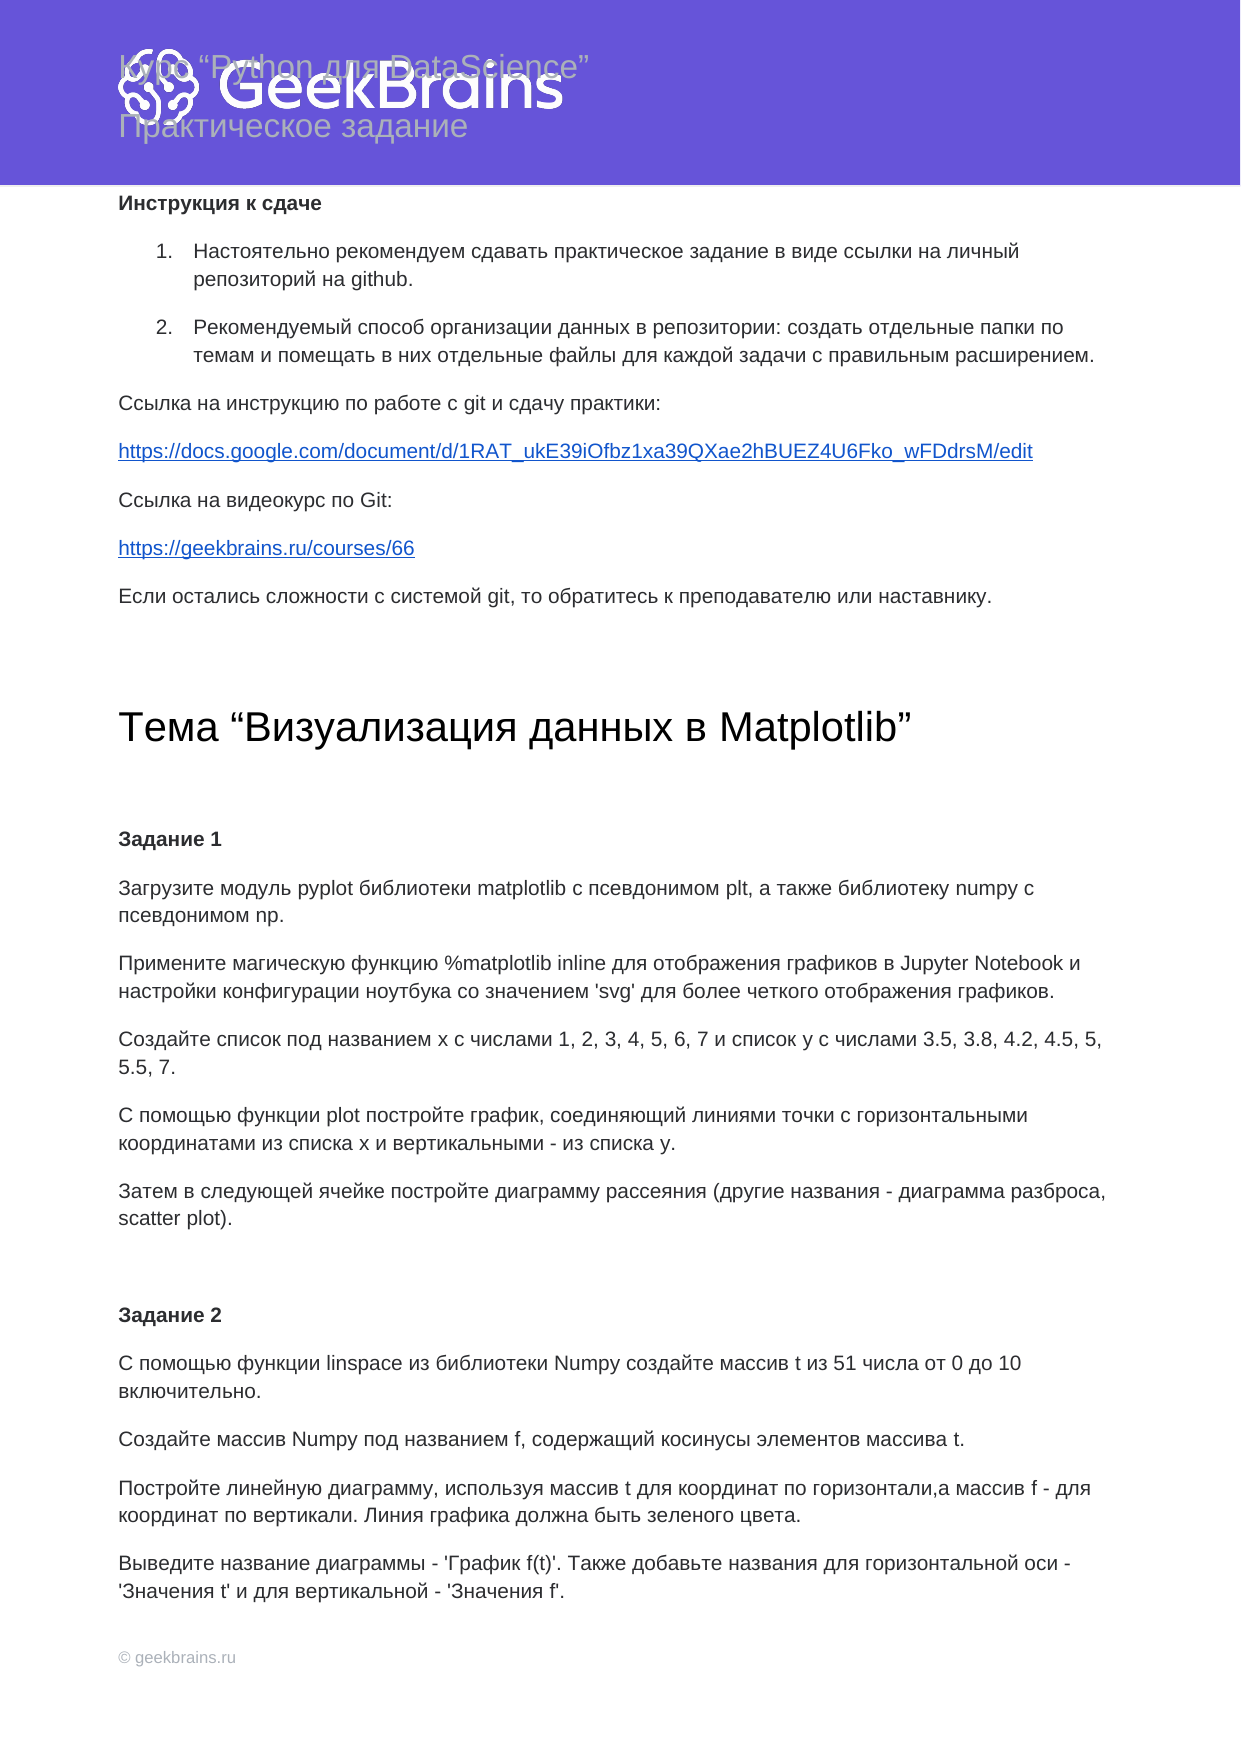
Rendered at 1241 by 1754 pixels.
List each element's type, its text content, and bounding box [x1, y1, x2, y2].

subtitle Ссылка на инструкцию по работе с git и сдачу практики: [118, 391, 1122, 415]
picture [118, 46, 564, 128]
text Выведите название диаграммы - 'График f(t)'. Также добавьте названия для горизонтальной оси - 'Значения t' и для вертикальной - 'Значения f'. [118, 1551, 1122, 1603]
title Тема “Визуализация данных в Matplotlib” [118, 703, 1122, 751]
text Затем в следующей ячейке постройте диаграмму рассеяния (другие названия - диаграмма разброса, scatter plot). [118, 1179, 1122, 1230]
text Создайте список под названием x с числами 1, 2, 3, 4, 5, 6, 7 и список y с числами 3.5, 3.8, 4.2, 4.5, 5, 5.5, 7. [118, 1027, 1122, 1078]
picture [124, 117, 136, 128]
picture [299, 121, 308, 128]
subtitle Настоятельно рекомендуем сдавать практическое задание в виде ссылки на личный репозиторий на github. [156, 239, 1122, 291]
picture [147, 121, 156, 128]
picture [318, 121, 327, 127]
text Постройте линейную диаграмму, используя массив t для координат по горизонтали,а массив f - для координат по вертикали. Линия графика должна быть зеленого цвета. [118, 1475, 1122, 1527]
text Задание 2 [118, 1303, 1122, 1327]
text С помощью функции linspace из библиотеки Numpy создайте массив t из 51 числа от 0 до 10 включительно. [118, 1351, 1122, 1403]
picture [250, 121, 259, 127]
text https://geekbrains.ru/courses/66 [118, 536, 1122, 560]
text Создайте массив Numpy под названием f, содержащий косинусы элементов массива t. [118, 1427, 1122, 1451]
subtitle Инструкция к сдаче [118, 166, 1122, 215]
subtitle Если остались сложности с системой git, то обратитесь к преподавателю или наставнику. [118, 584, 1122, 608]
text Ссылка на видеокурс по Git: [118, 487, 1122, 511]
picture [454, 121, 463, 127]
text Загрузите модуль pyplot библиотеки matplotlib с псевдонимом plt, а также библиотеку numpy с псевдонимом np. [118, 875, 1122, 927]
text Задание 1 [118, 827, 1122, 851]
text Примените магическую функцию %matplotlib inline для отображения графиков в Jupyter Notebook и настройки конфигурации ноутбука со значением 'svg' для более четкого отображения графиков. [118, 951, 1122, 1003]
text С помощью функции plot постройте график, соединяющий линиями точки с горизонтальными координатами из списка x и вертикальными - из списка y. [118, 1103, 1122, 1154]
picture [188, 120, 199, 128]
list Рекомендуемый способ организации данных в репозитории: создать отдельные папки по темам и помещать в них отдельные файлы для каждой задачи с правильным расширением. [156, 315, 1122, 366]
subtitle https://docs.google.com/document/d/1RAT_ukE39iOfbz1xa39QXae2hBUEZ4U6Fko_wFDdrsM/edit [118, 439, 1122, 463]
